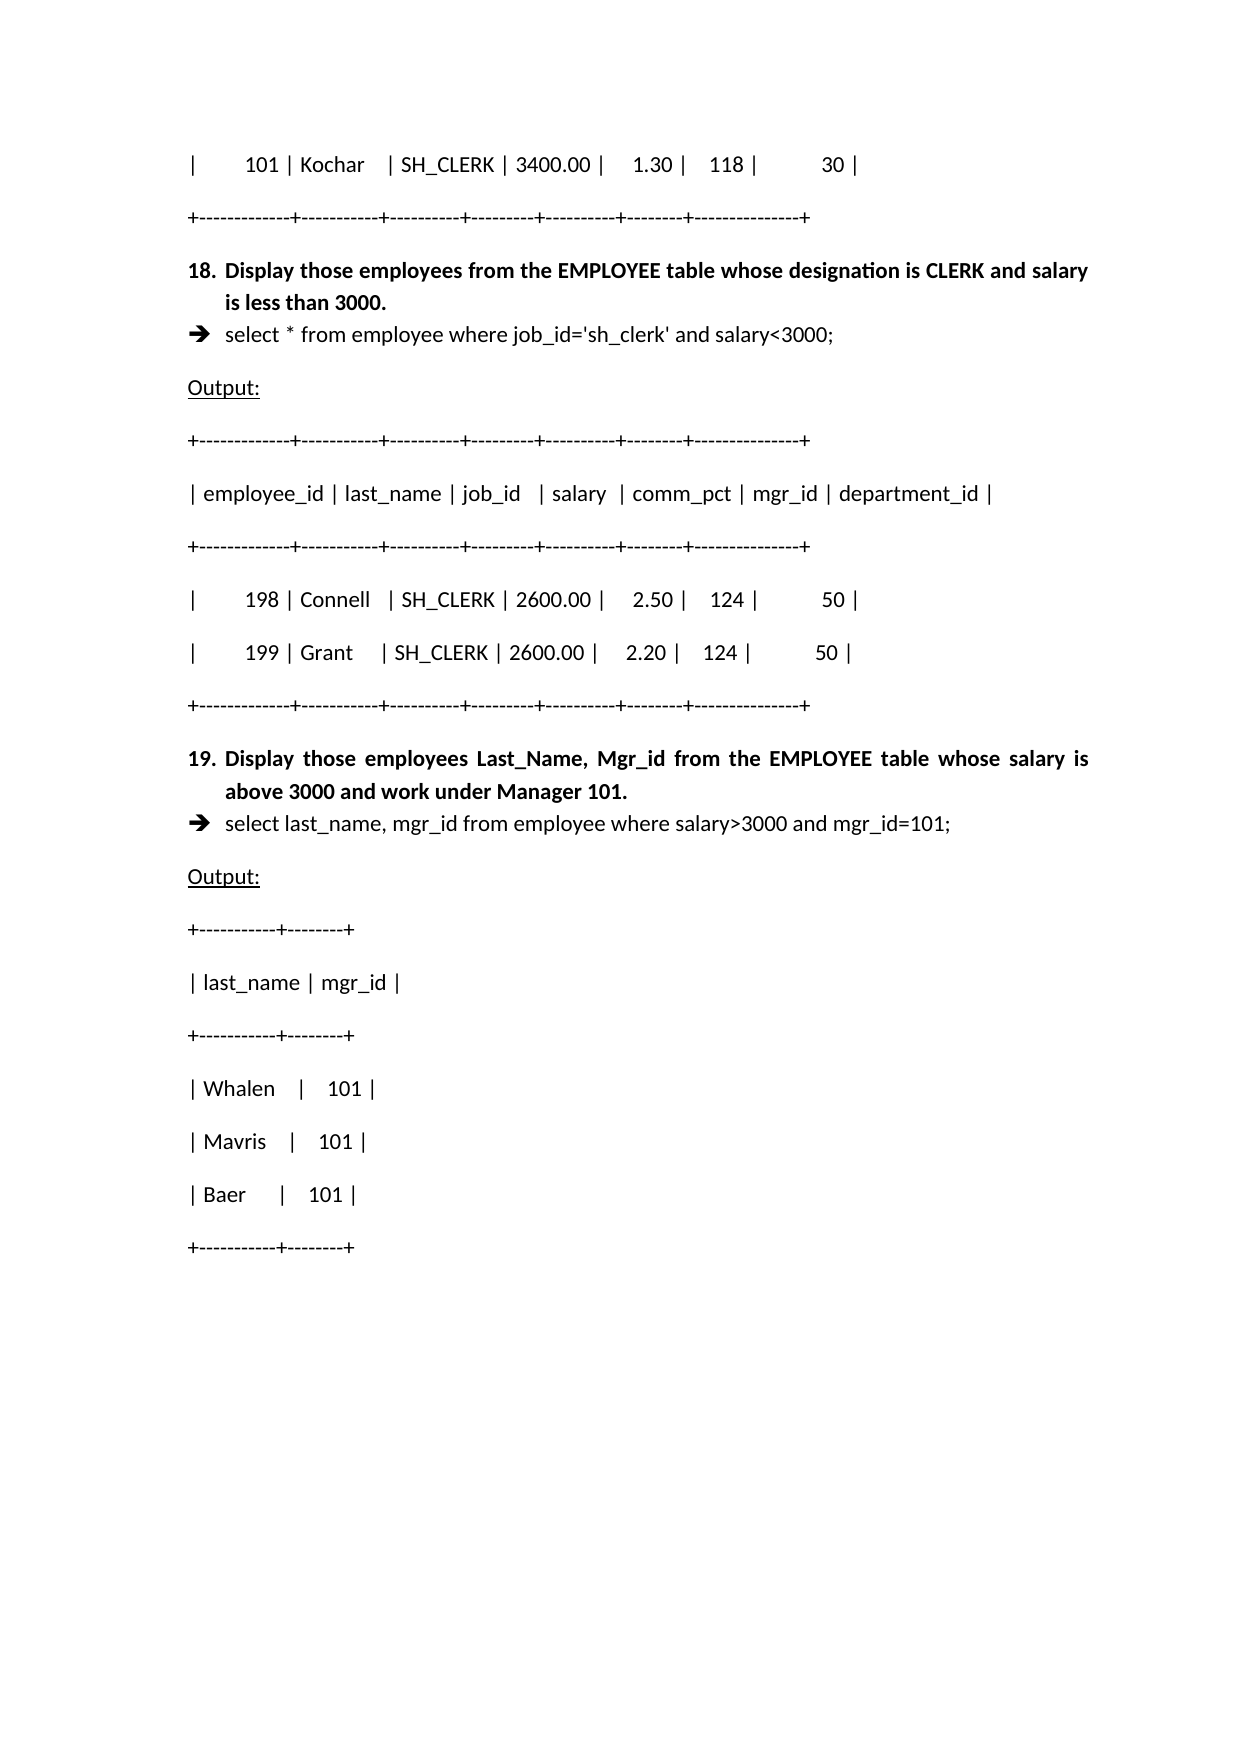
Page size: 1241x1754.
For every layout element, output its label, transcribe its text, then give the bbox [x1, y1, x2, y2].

list Display those employees from the EMPLOYEE table whose designation is CLERK and salary is less than 3000. [187, 256, 1090, 316]
text | 101 | Kochar | SH_CLERK | 3400.00 | 1.30 | 118 | 30 | [187, 150, 1090, 178]
text +-------------+-----------+----------+---------+----------+--------+---------------+ [187, 203, 1090, 231]
text +-------------+-----------+----------+---------+----------+--------+---------------+ [187, 426, 1090, 454]
text | last_name | mgr_id | [187, 968, 1090, 996]
text +-----------+--------+ [187, 1021, 1090, 1049]
text Output: [187, 373, 1090, 401]
text +-------------+-----------+----------+---------+----------+--------+---------------+ [187, 692, 1090, 719]
text +-----------+--------+ [187, 915, 1090, 943]
list select * from employee where job_id='sh_clerk' and salary<3000; [187, 320, 1090, 348]
text +-----------+--------+ [187, 1233, 1090, 1261]
text | Whalen | 101 | [187, 1074, 1090, 1102]
text +-------------+-----------+----------+---------+----------+--------+---------------+ [187, 532, 1090, 561]
text | Mavris | 101 | [187, 1127, 1090, 1155]
text | 198 | Connell | SH_CLERK | 2600.00 | 2.50 | 124 | 50 | [187, 586, 1090, 613]
text | employee_id | last_name | job_id | salary | comm_pct | mgr_id | department_id | [187, 479, 1090, 507]
text | 199 | Grant | SH_CLERK | 2600.00 | 2.20 | 124 | 50 | [187, 638, 1090, 667]
list Display those employees Last_Name, Mgr_id from the EMPLOYEE table whose salary is above 3000 and work under Manager 101. [187, 744, 1090, 805]
text | Baer | 101 | [187, 1180, 1090, 1208]
list select last_name, mgr_id from employee where salary>3000 and mgr_id=101; [187, 809, 1090, 837]
text Output: [187, 862, 1090, 890]
